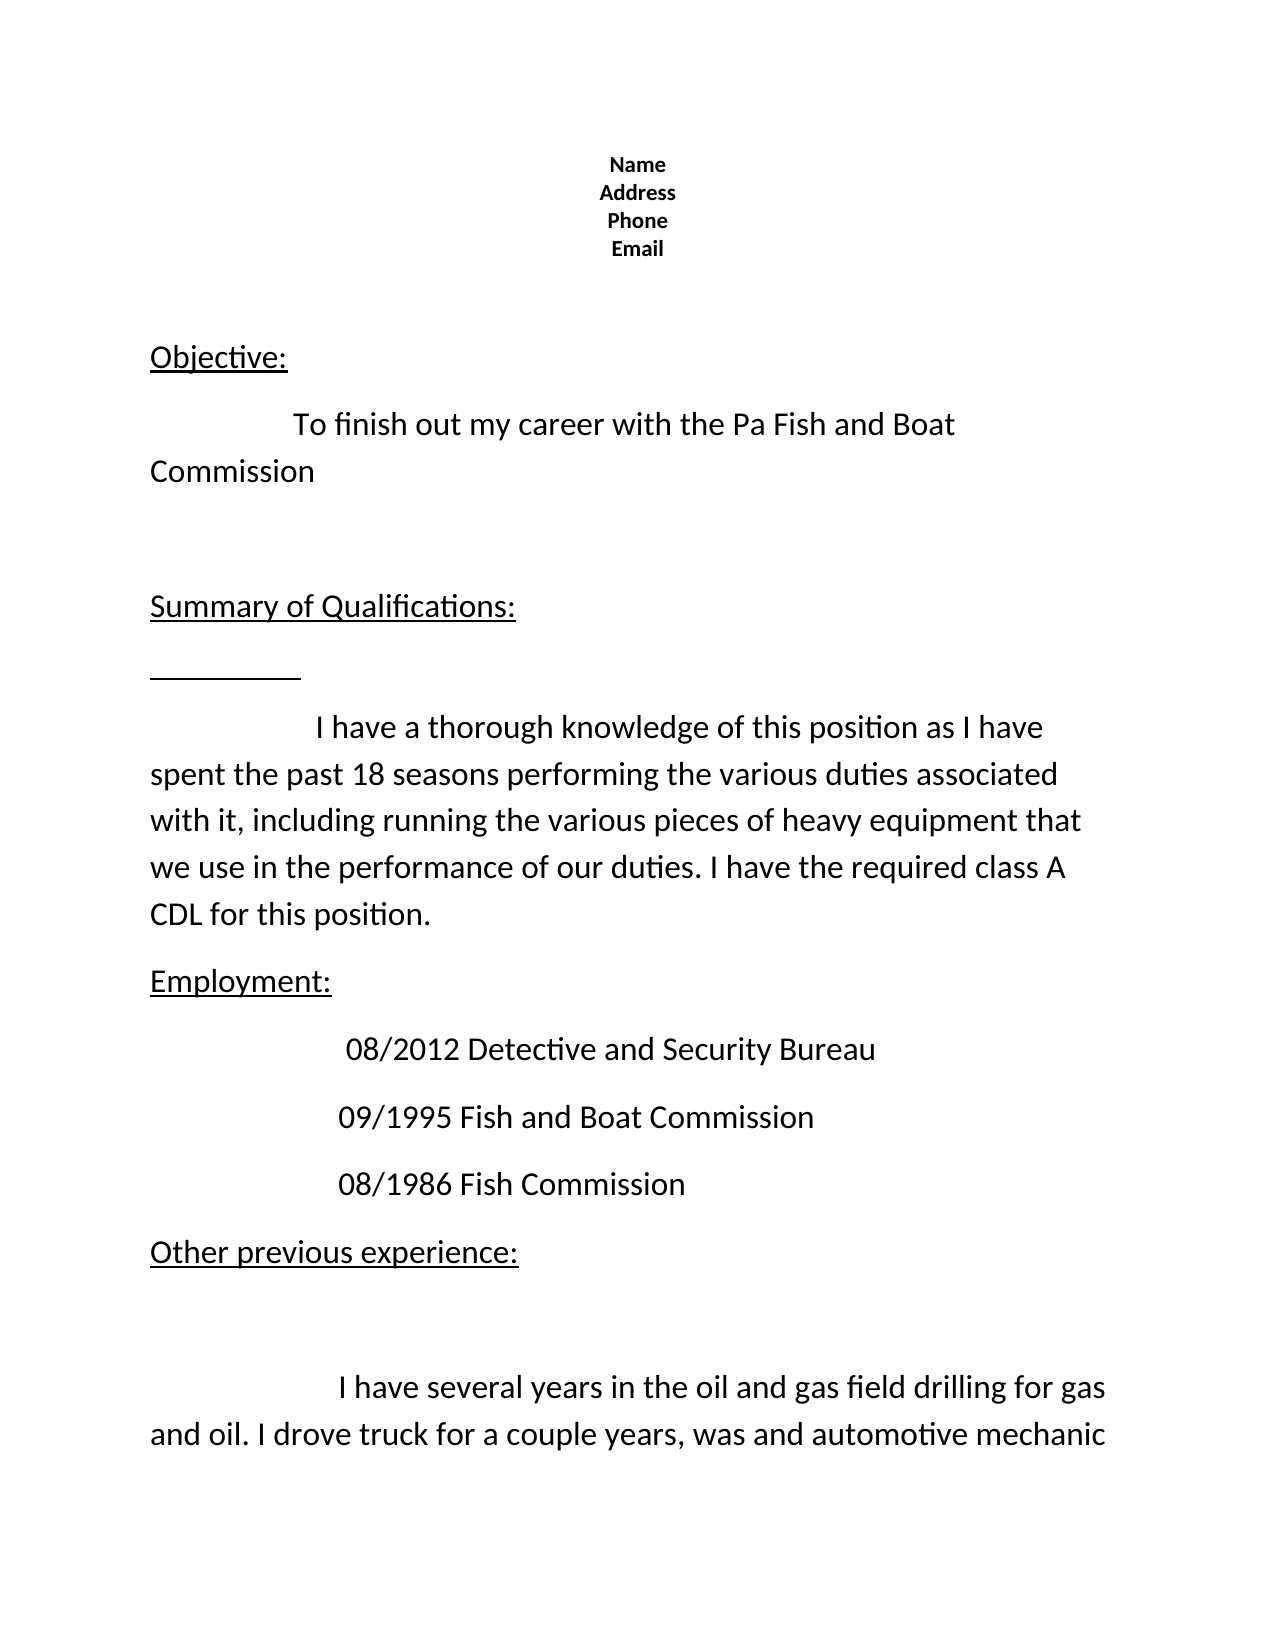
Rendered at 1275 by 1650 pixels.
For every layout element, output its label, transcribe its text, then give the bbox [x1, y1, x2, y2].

text I have a thorough knowledge of this position as I have spent the past 18 seasons performing the various duties associated with it, including running the various pieces of heavy equipment that we use in the performance of our duties. I have the required class A CDL for this position. [150, 706, 1125, 934]
text To finish out my career with the Pa Fish and Boat Commission [150, 403, 1125, 491]
text Email [150, 234, 1125, 262]
text Employment: [150, 961, 1125, 1001]
text Address [150, 178, 1125, 206]
text Objective: [150, 336, 1125, 376]
text Summary of Qualifications: [150, 585, 1125, 626]
text 08/1986 Fish Commission [150, 1163, 1125, 1204]
text Other previous experience: [150, 1231, 1125, 1272]
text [150, 1366, 1125, 1454]
text 09/1995 Fish and Boat Commission [150, 1096, 1125, 1136]
text Name [150, 150, 1125, 178]
text Phone [150, 206, 1125, 234]
text 08/2012 Detective and Security Bureau [150, 1028, 1125, 1069]
